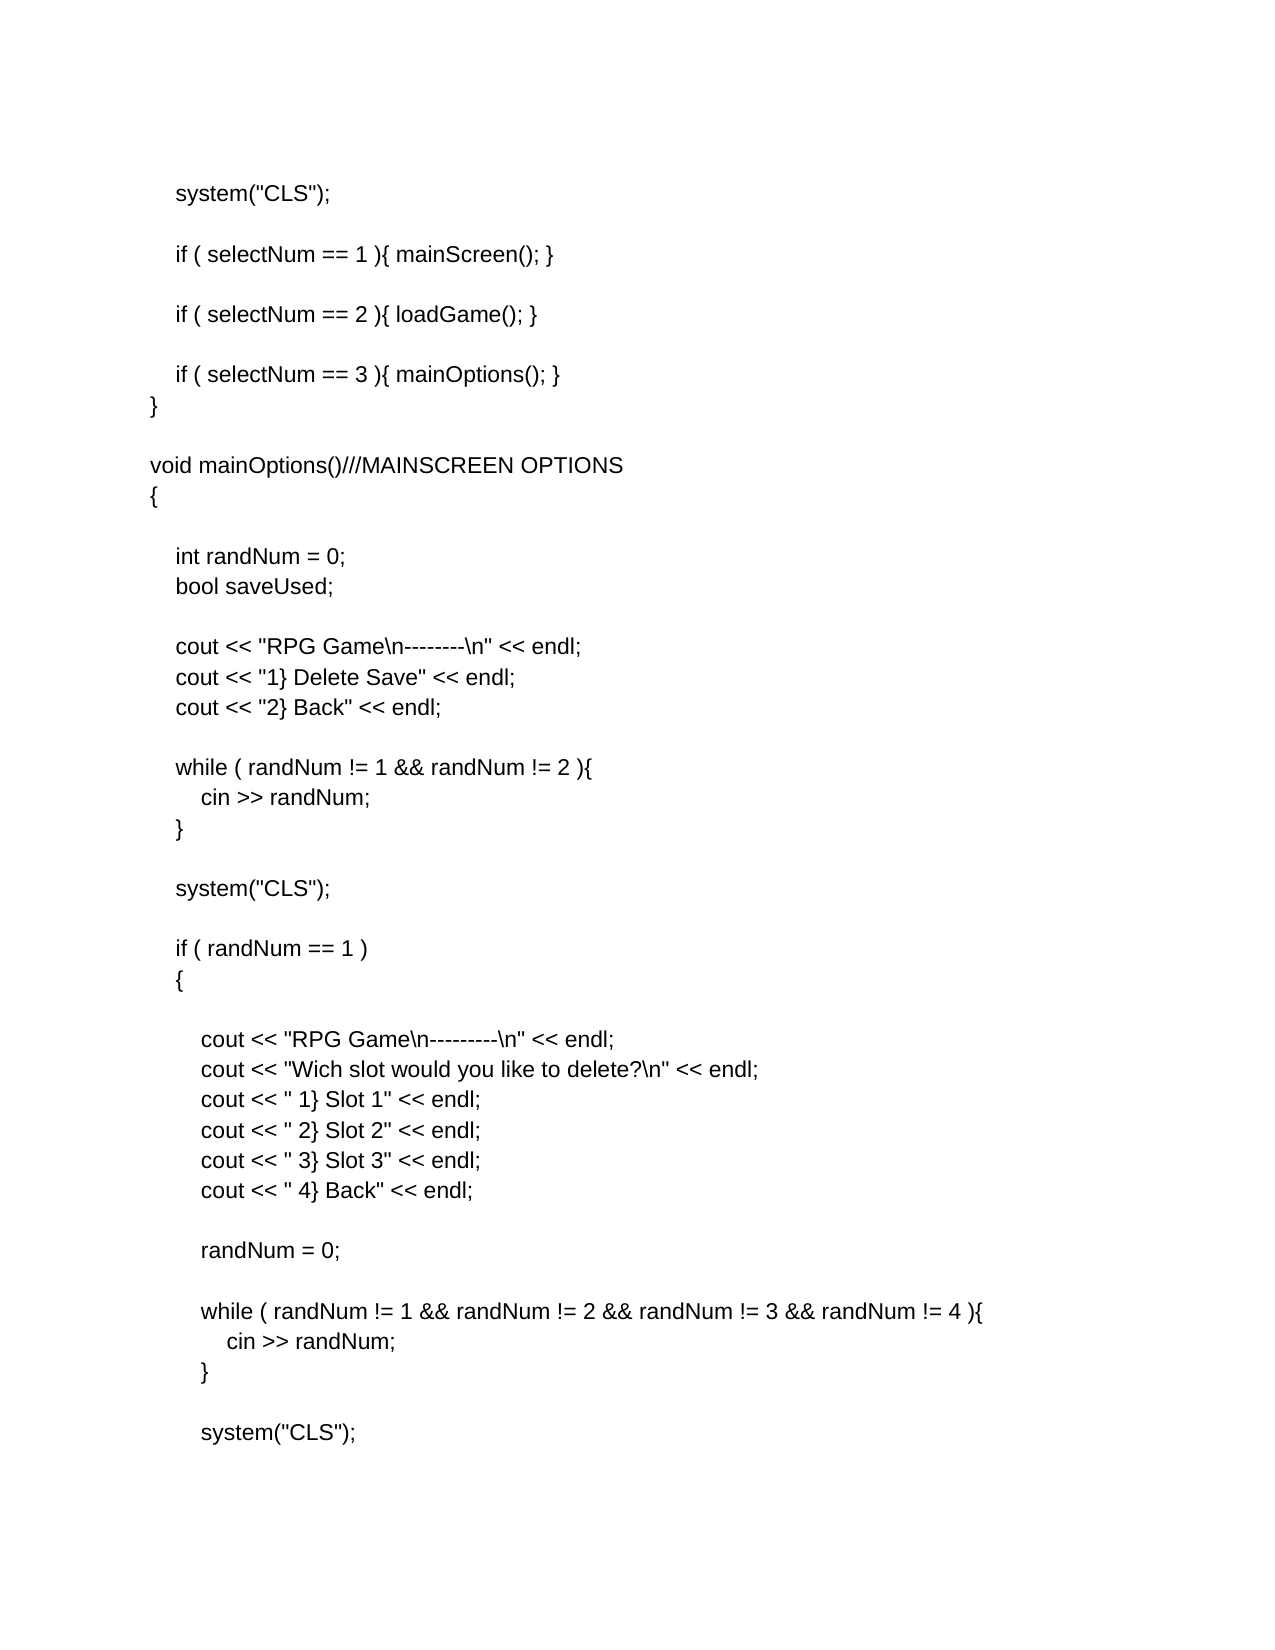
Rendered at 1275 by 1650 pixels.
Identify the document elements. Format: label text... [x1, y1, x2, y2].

text cout << " 3} Slot 3" << endl; [150, 1147, 1125, 1173]
text cout << "RPG Game\n---------\n" << endl; [150, 1026, 1125, 1052]
text } [150, 1358, 1125, 1385]
text cout << " 4} Back" << endl; [150, 1177, 1125, 1203]
text system("CLS"); [150, 180, 1125, 207]
text randNum = 0; [150, 1237, 1125, 1264]
text } [150, 814, 1125, 841]
text if ( selectNum == 2 ){ loadGame(); } [150, 301, 1125, 327]
text { [150, 482, 1125, 509]
text system("CLS"); [150, 875, 1125, 901]
text bool saveUsed; [150, 573, 1125, 599]
text if ( randNum == 1 ) [150, 935, 1125, 962]
text cout << "RPG Game\n--------\n" << endl; [150, 633, 1125, 660]
text cin >> randNum; [150, 1328, 1125, 1354]
text cout << " 1} Slot 1" << endl; [150, 1086, 1125, 1113]
text int randNum = 0; [150, 543, 1125, 569]
text if ( selectNum == 1 ){ mainScreen(); } [150, 241, 1125, 267]
text system("CLS"); [150, 1419, 1125, 1445]
text } [150, 392, 1125, 418]
text { [150, 966, 1125, 992]
text cin >> randNum; [150, 784, 1125, 811]
text if ( selectNum == 3 ){ mainOptions(); } [150, 361, 1125, 388]
text cout << "2} Back" << endl; [150, 694, 1125, 720]
text void mainOptions()///MAINSCREEN OPTIONS [150, 452, 1125, 478]
text cout << "1} Delete Save" << endl; [150, 663, 1125, 690]
text cout << "Wich slot would you like to delete?\n" << endl; [150, 1056, 1125, 1083]
text cout << " 2} Slot 2" << endl; [150, 1117, 1125, 1143]
text while ( randNum != 1 && randNum != 2 ){ [150, 754, 1125, 781]
text while ( randNum != 1 && randNum != 2 && randNum != 3 && randNum != 4 ){ [150, 1298, 1125, 1324]
